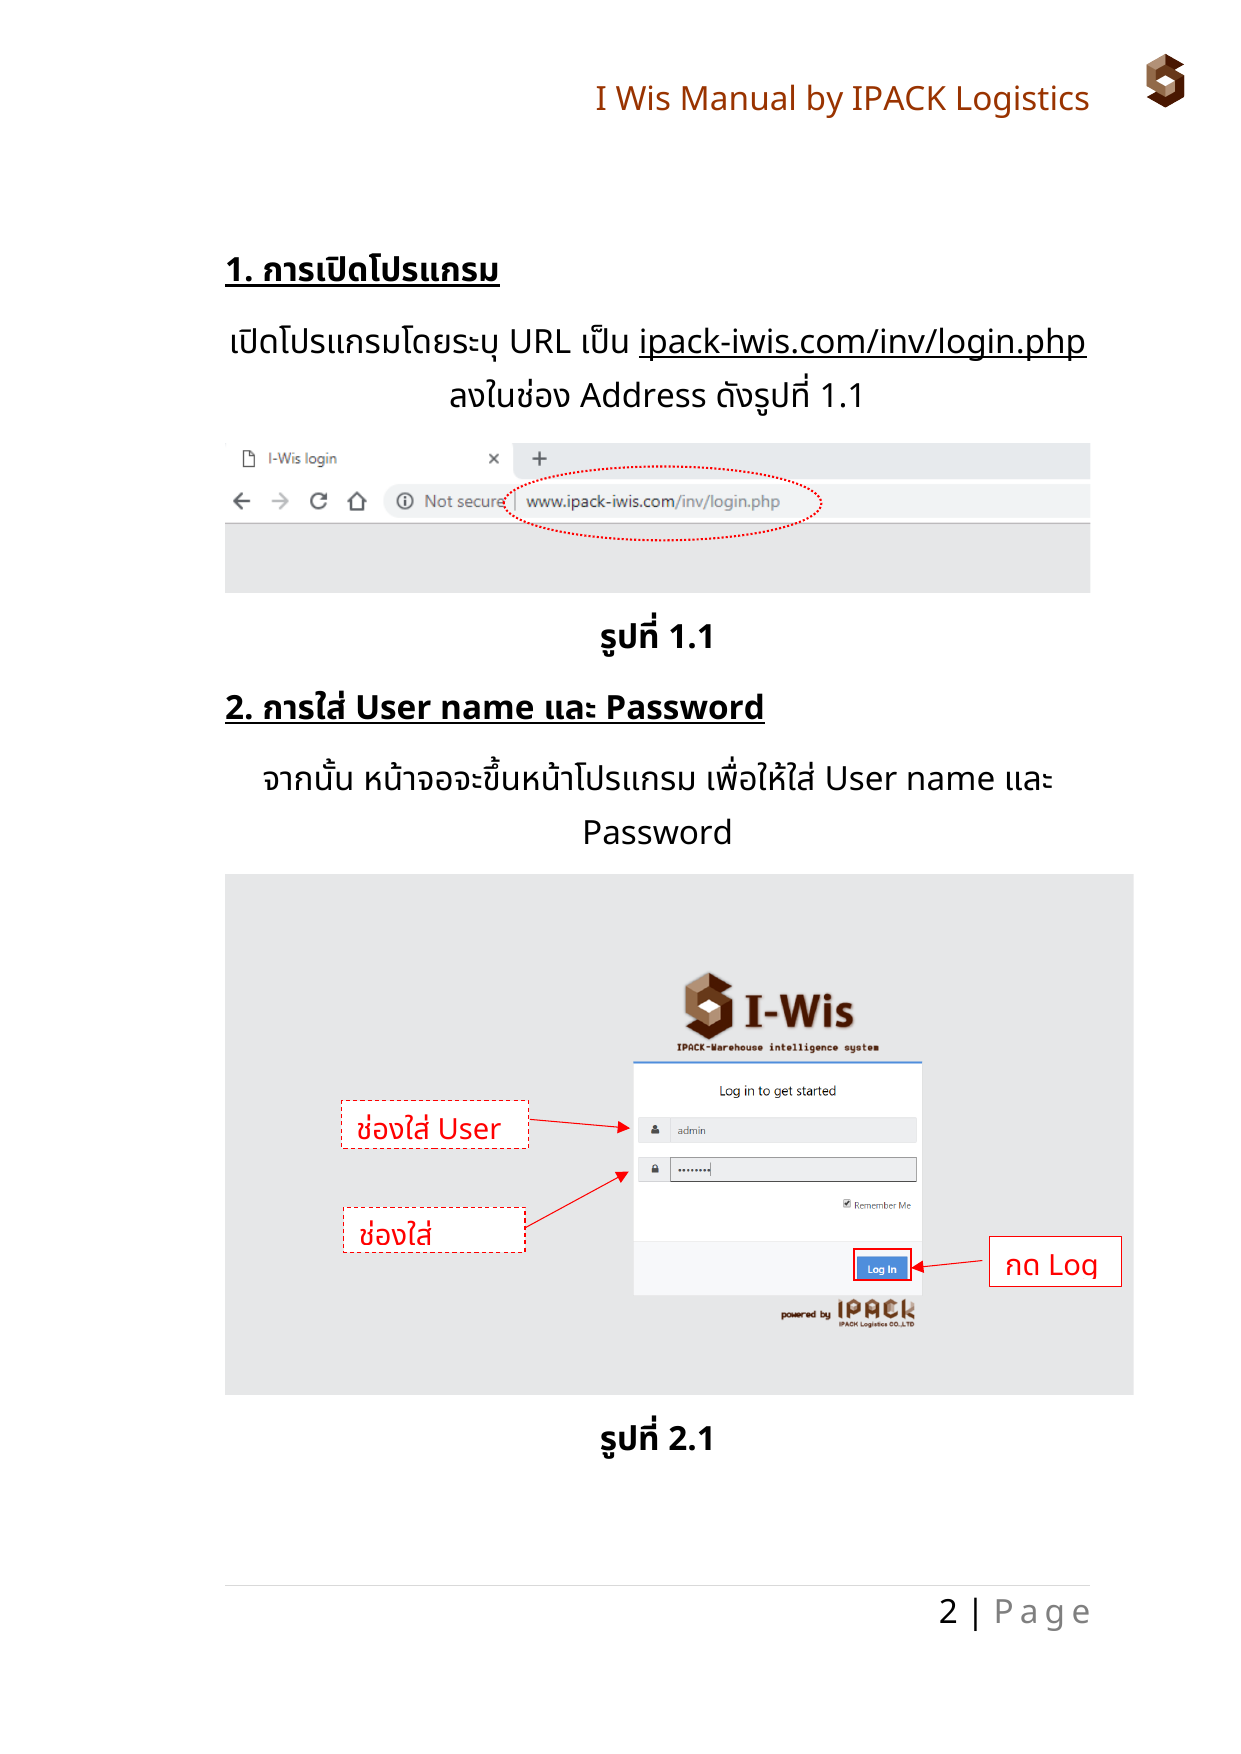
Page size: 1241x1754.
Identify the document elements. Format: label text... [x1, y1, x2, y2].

list รูปที่ 1.1 [225, 612, 1090, 663]
text เปิดโปรแกรมโดยระบุ URL เป็น ipack-iwis.com/inv/login.php ลงในช่อง Address ดังรูปที่ 1.1 [225, 317, 1090, 423]
text จากนั้น หน้าจอจะขึ้นหน้าโปรแกรม เพื่อให้ใส่ User name และ Password [225, 755, 1090, 854]
text 1. การเปิดโปรแกรม [225, 246, 1090, 297]
picture [225, 874, 1134, 1395]
picture [225, 443, 1091, 593]
text 2. การใส่ User name และ Password [225, 684, 1090, 734]
picture [1141, 51, 1185, 108]
list รูปที่ 2.1 [225, 1415, 1090, 1466]
